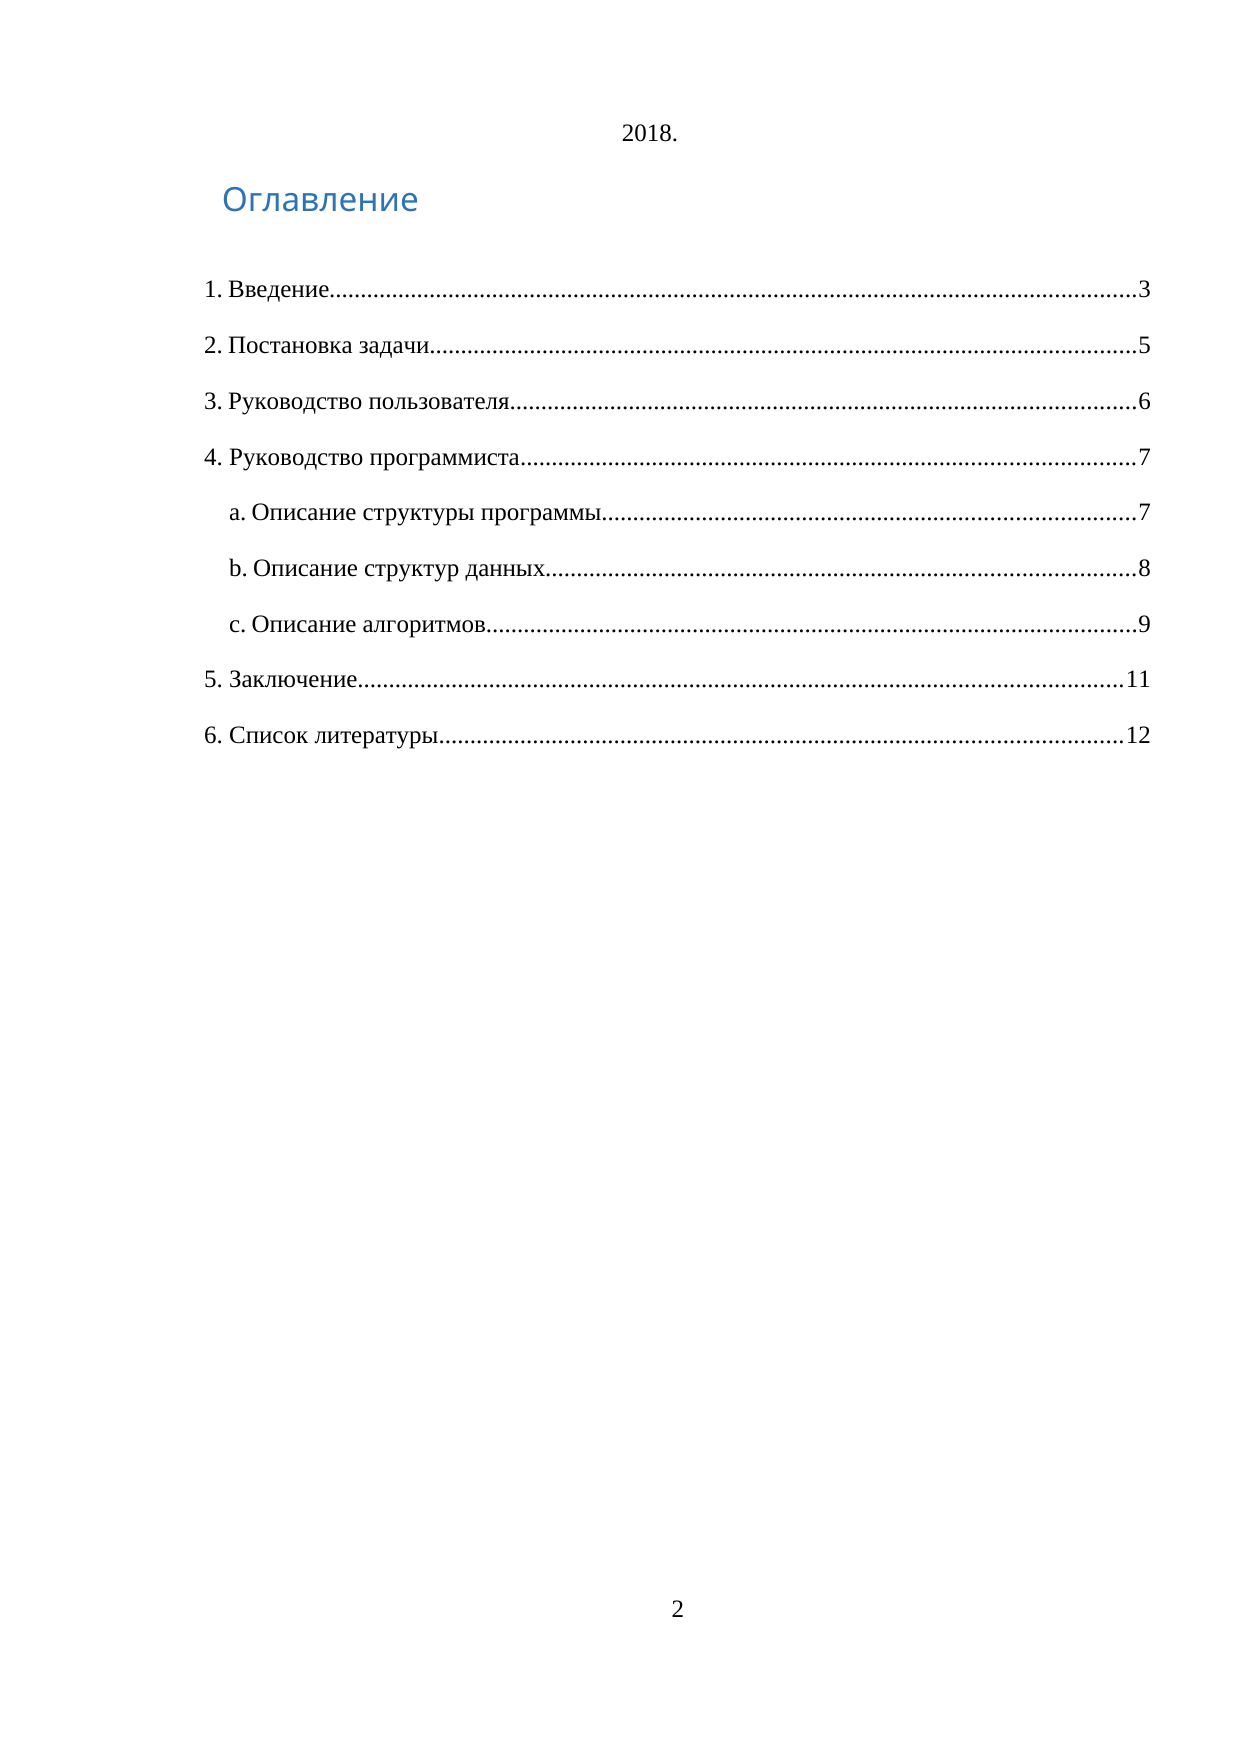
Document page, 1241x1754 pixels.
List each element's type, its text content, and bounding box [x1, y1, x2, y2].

text 2018. [148, 118, 1152, 147]
